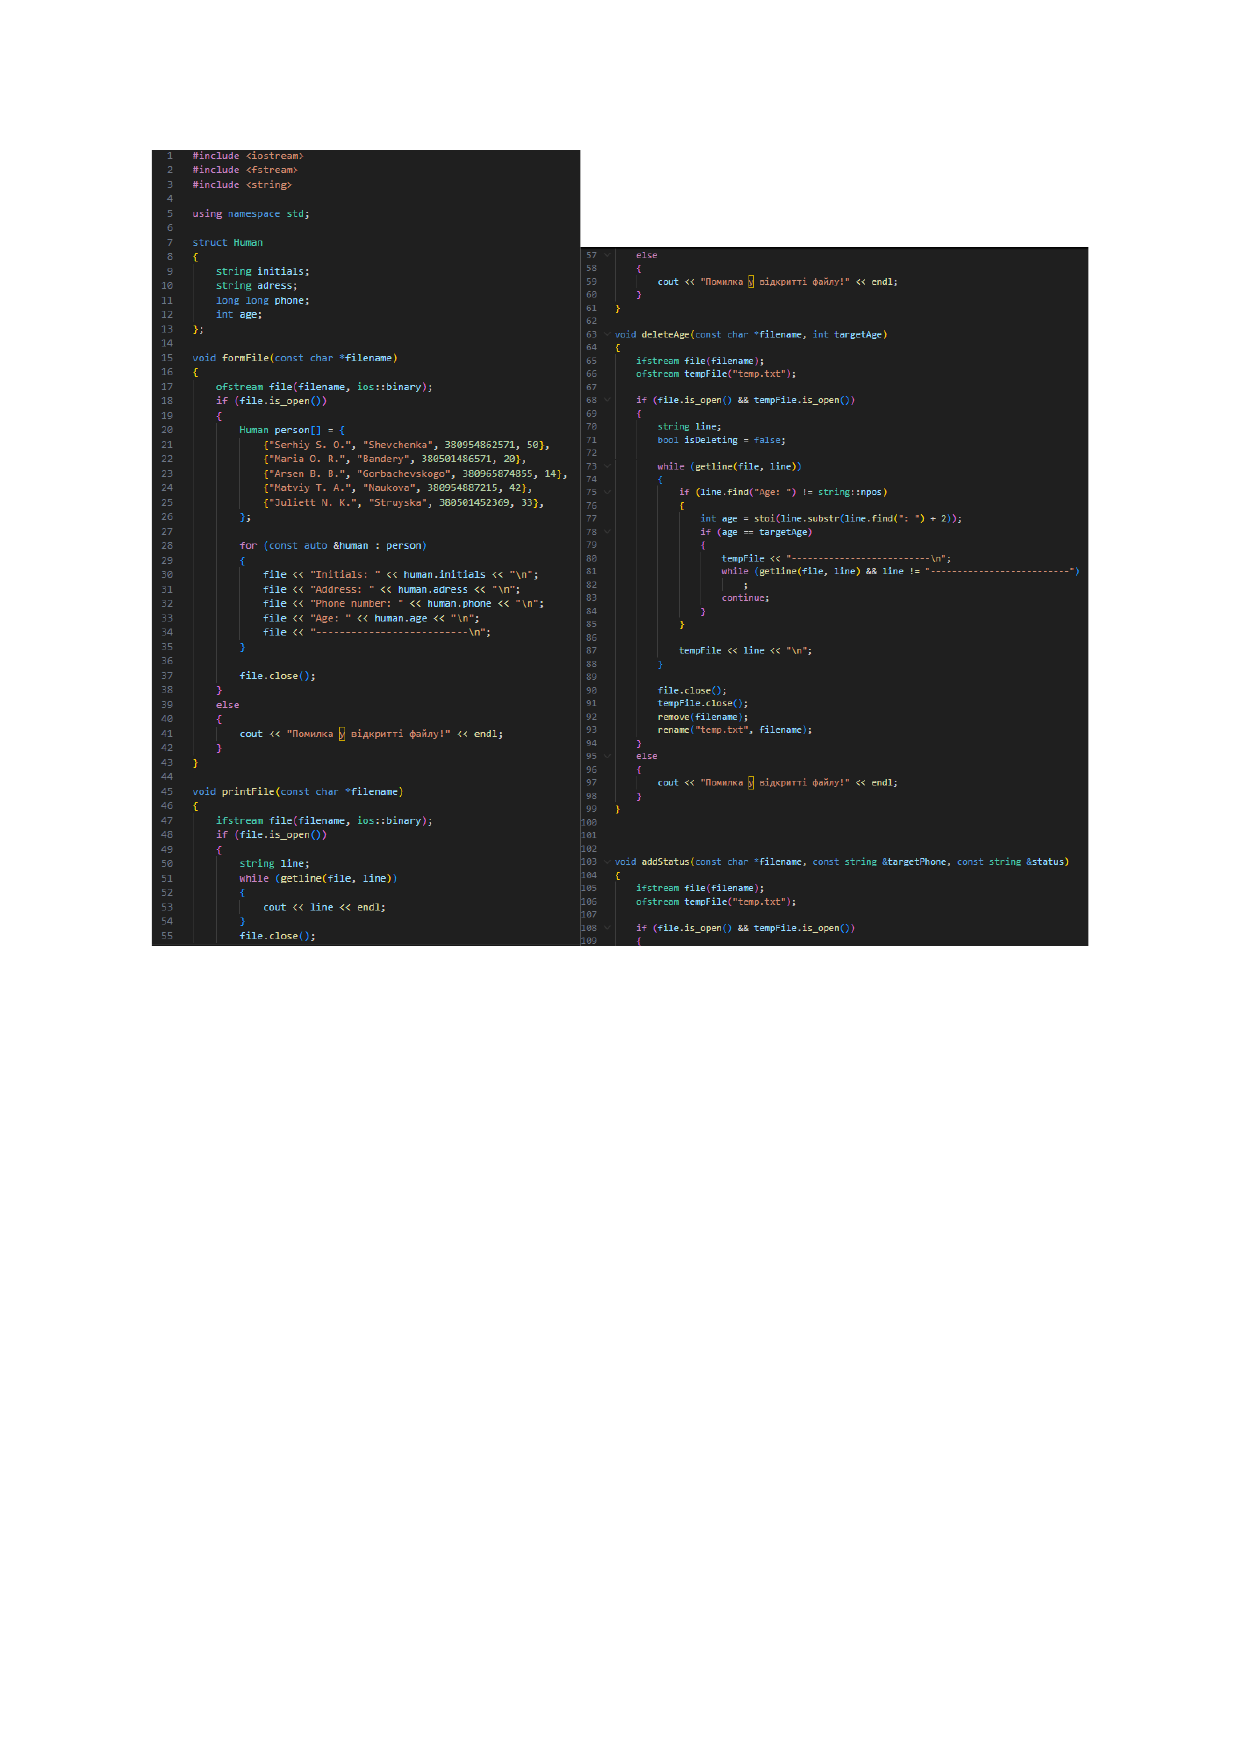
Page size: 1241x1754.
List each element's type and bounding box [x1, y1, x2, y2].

picture [151, 150, 1089, 946]
